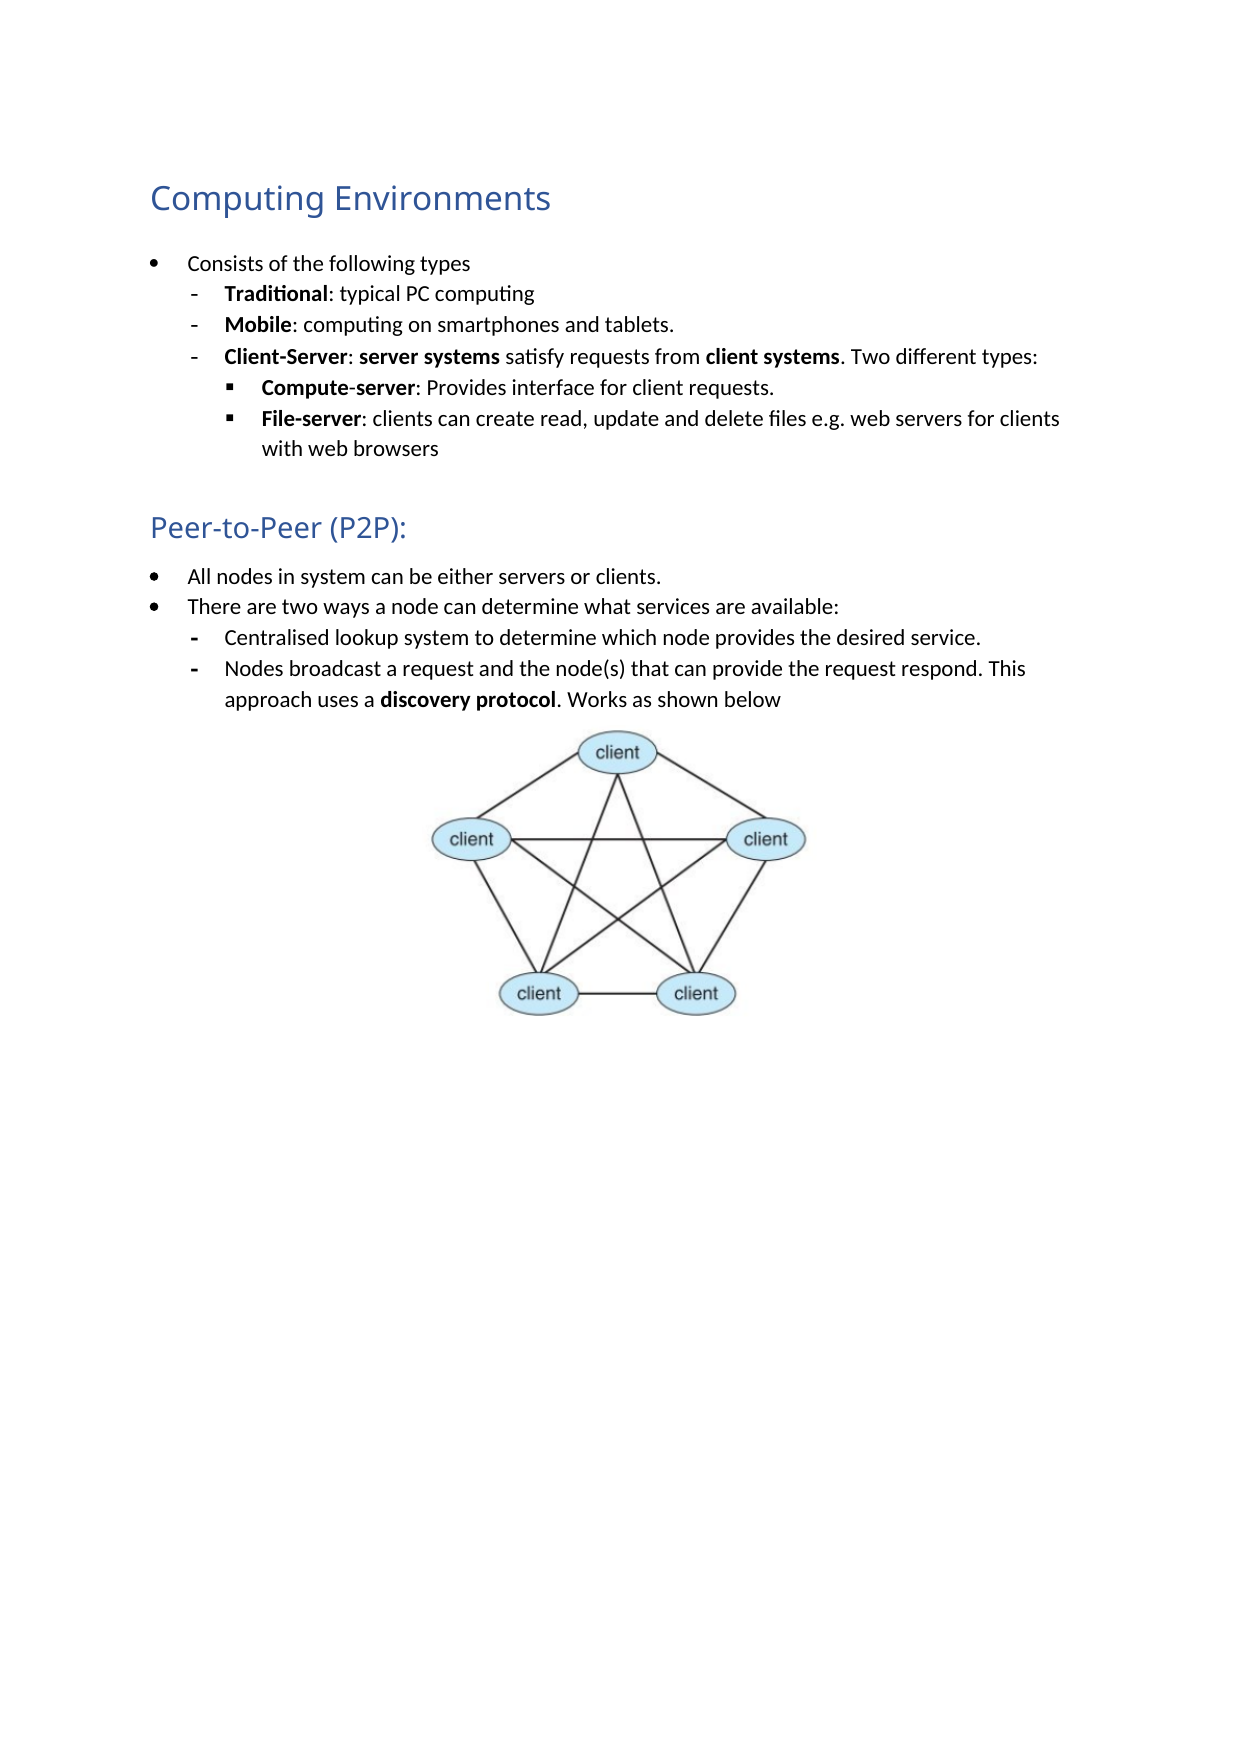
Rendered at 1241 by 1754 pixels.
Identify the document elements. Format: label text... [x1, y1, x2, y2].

picture [421, 725, 817, 1017]
list Client-Server: server systems satisfy requests from client systems. Two different types: [187, 342, 1090, 371]
list Consists of the following types [150, 249, 1090, 277]
list All nodes in system can be either servers or clients. [150, 562, 1090, 590]
subtitle Peer-to-Peer (P2P): [150, 507, 1090, 547]
list File-server: clients can create read, update and delete files e.g. web servers for clients with web browsers [224, 404, 1090, 462]
list Mobile: computing on smartphones and tablets. [187, 311, 1090, 340]
list Traditional: typical PC computing [187, 279, 1090, 308]
list Compute-server: Provides interface for client requests. [224, 373, 1090, 402]
list There are two ways a node can determine what services are available: [150, 592, 1090, 620]
list Nodes broadcast a request and the node(s) that can provide the request respond. This approach uses a discovery protocol. Works as shown below [187, 654, 1090, 713]
subtitle Computing Environments [150, 175, 1090, 220]
list Centralised lookup system to determine which node provides the desired service. [187, 623, 1090, 652]
